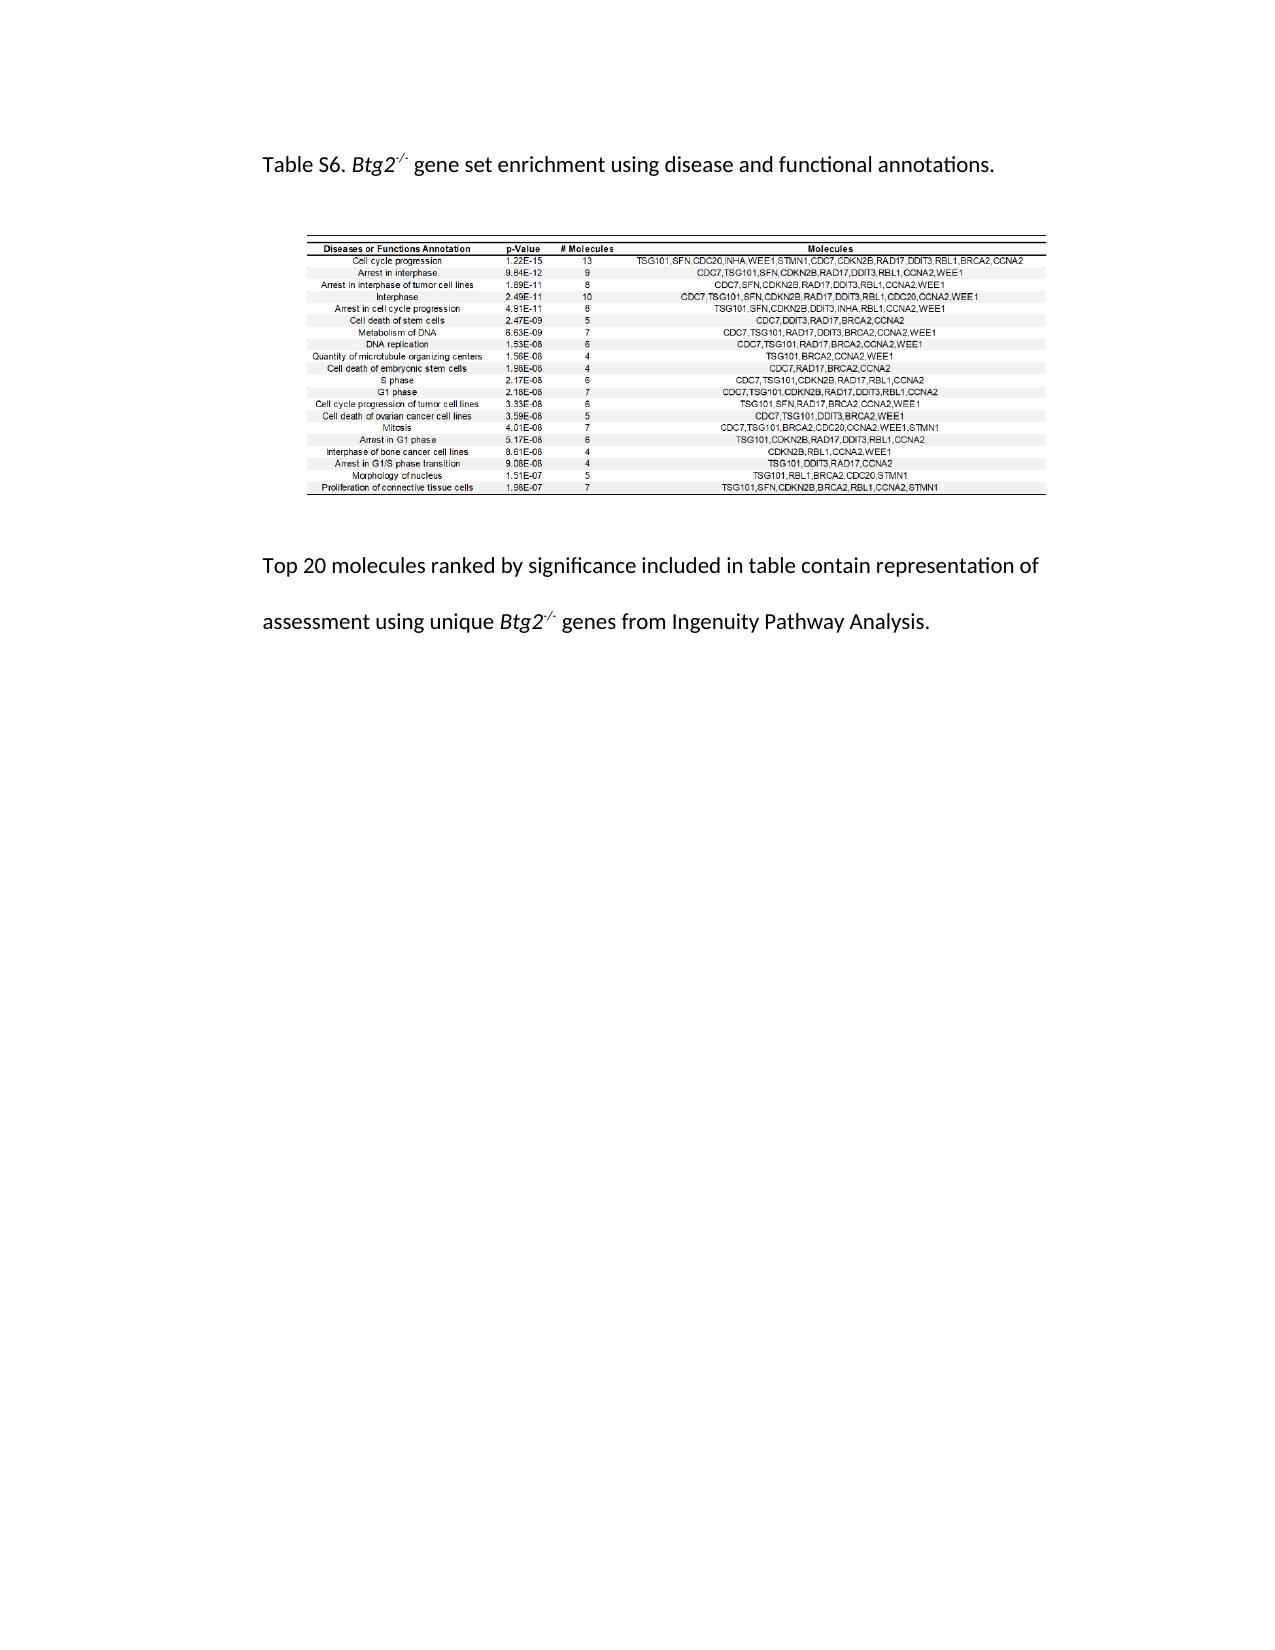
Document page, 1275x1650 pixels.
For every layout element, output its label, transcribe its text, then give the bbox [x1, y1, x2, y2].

text Top 20 molecules ranked by significance included in table contain representation of assessment using unique Btg2-/- genes from Ingenuity Pathway Analysis. [262, 551, 1125, 635]
text Table S6. Btg2-/- gene set enrichment using disease and functional annotations. [262, 150, 1125, 178]
picture [262, 222, 1091, 507]
